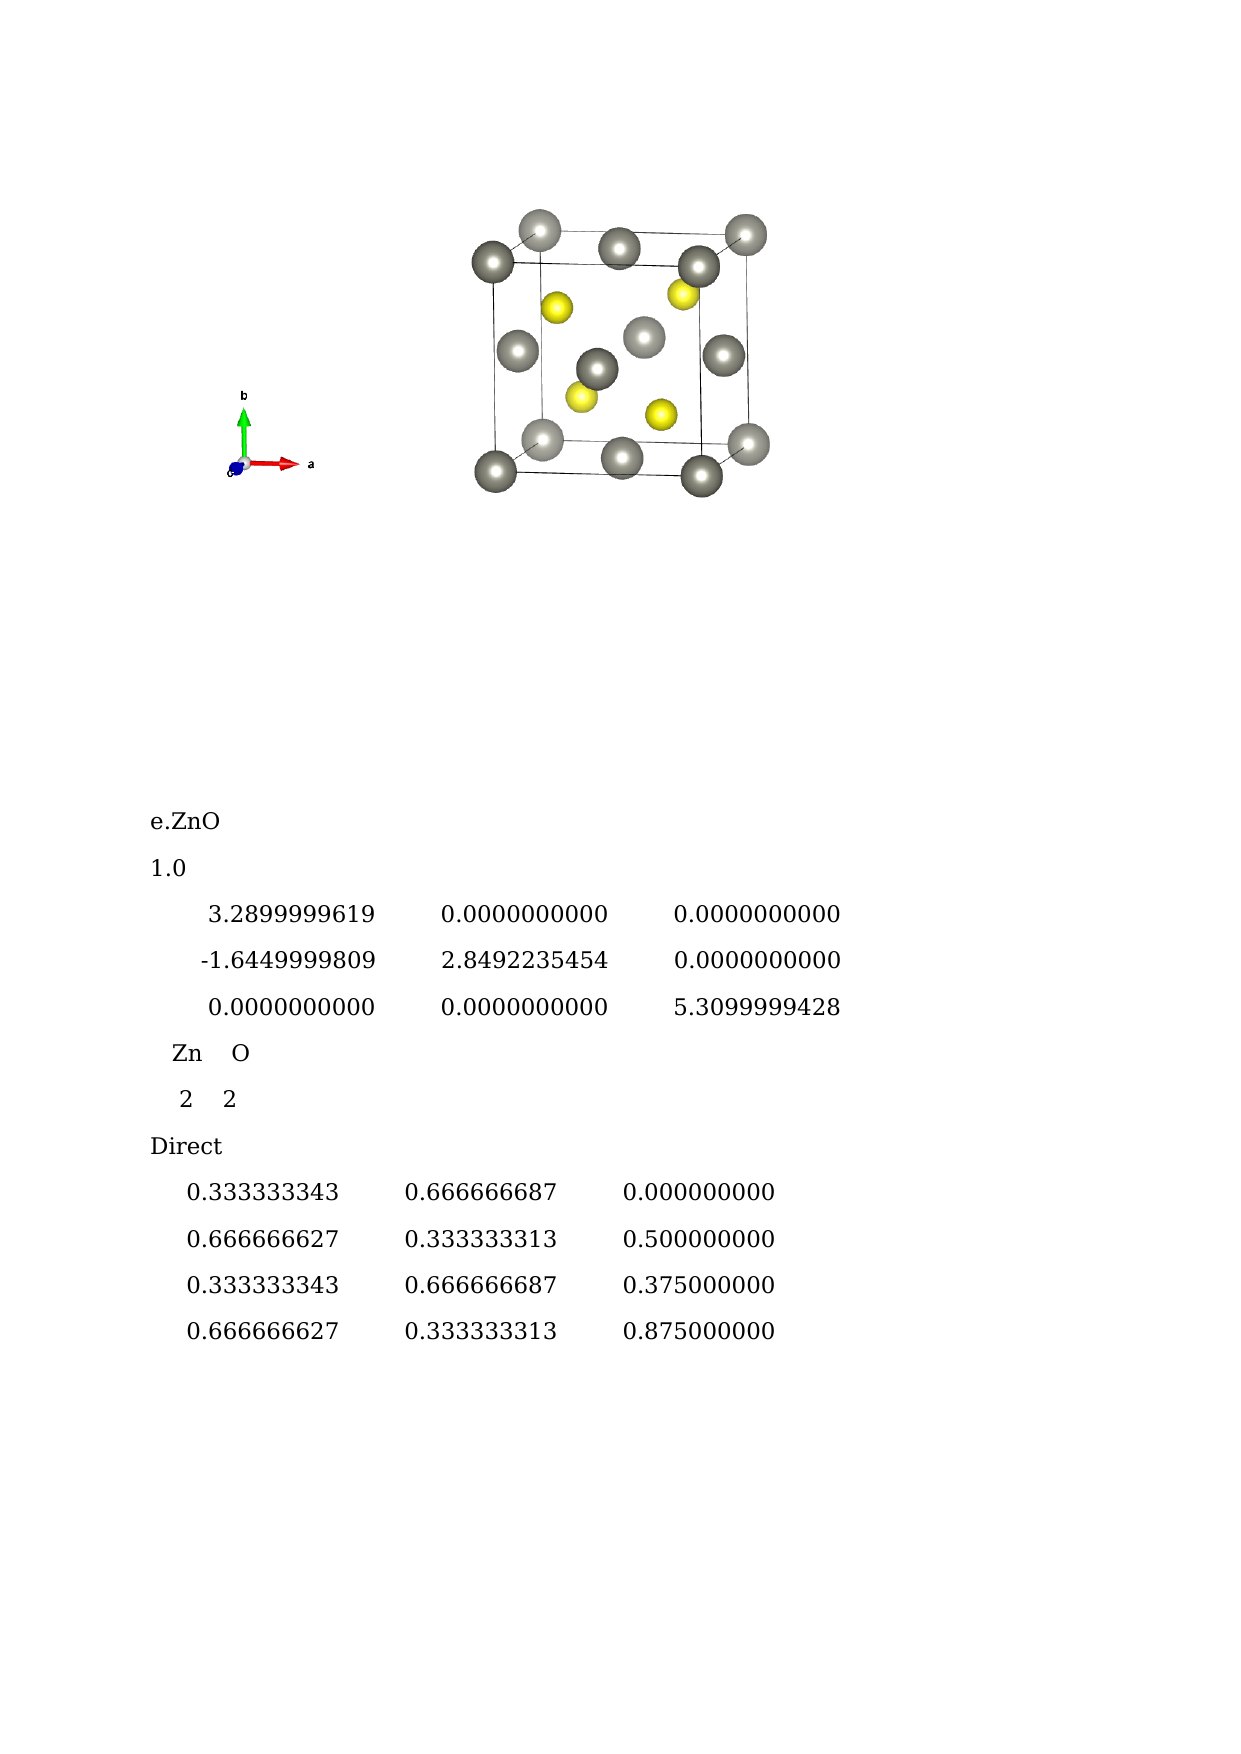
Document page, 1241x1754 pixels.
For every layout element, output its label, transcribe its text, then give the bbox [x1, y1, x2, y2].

text e.ZnO [150, 807, 1090, 834]
text Zn O [150, 1039, 1090, 1066]
text 0.333333343 0.666666687 0.375000000 [150, 1271, 1090, 1298]
text 0.0000000000 0.0000000000 5.3099999428 [150, 992, 1090, 1020]
picture [150, 150, 1091, 557]
text 0.666666627 0.333333313 0.875000000 [150, 1317, 1090, 1344]
text Direct [150, 1132, 1090, 1159]
text 2 2 [150, 1085, 1090, 1113]
text 1.0 [150, 853, 1090, 881]
text -1.6449999809 2.8492235454 0.0000000000 [150, 946, 1090, 974]
text 3.2899999619 0.0000000000 0.0000000000 [150, 900, 1090, 927]
text 0.666666627 0.333333313 0.500000000 [150, 1224, 1090, 1252]
text 0.333333343 0.666666687 0.000000000 [150, 1178, 1090, 1205]
